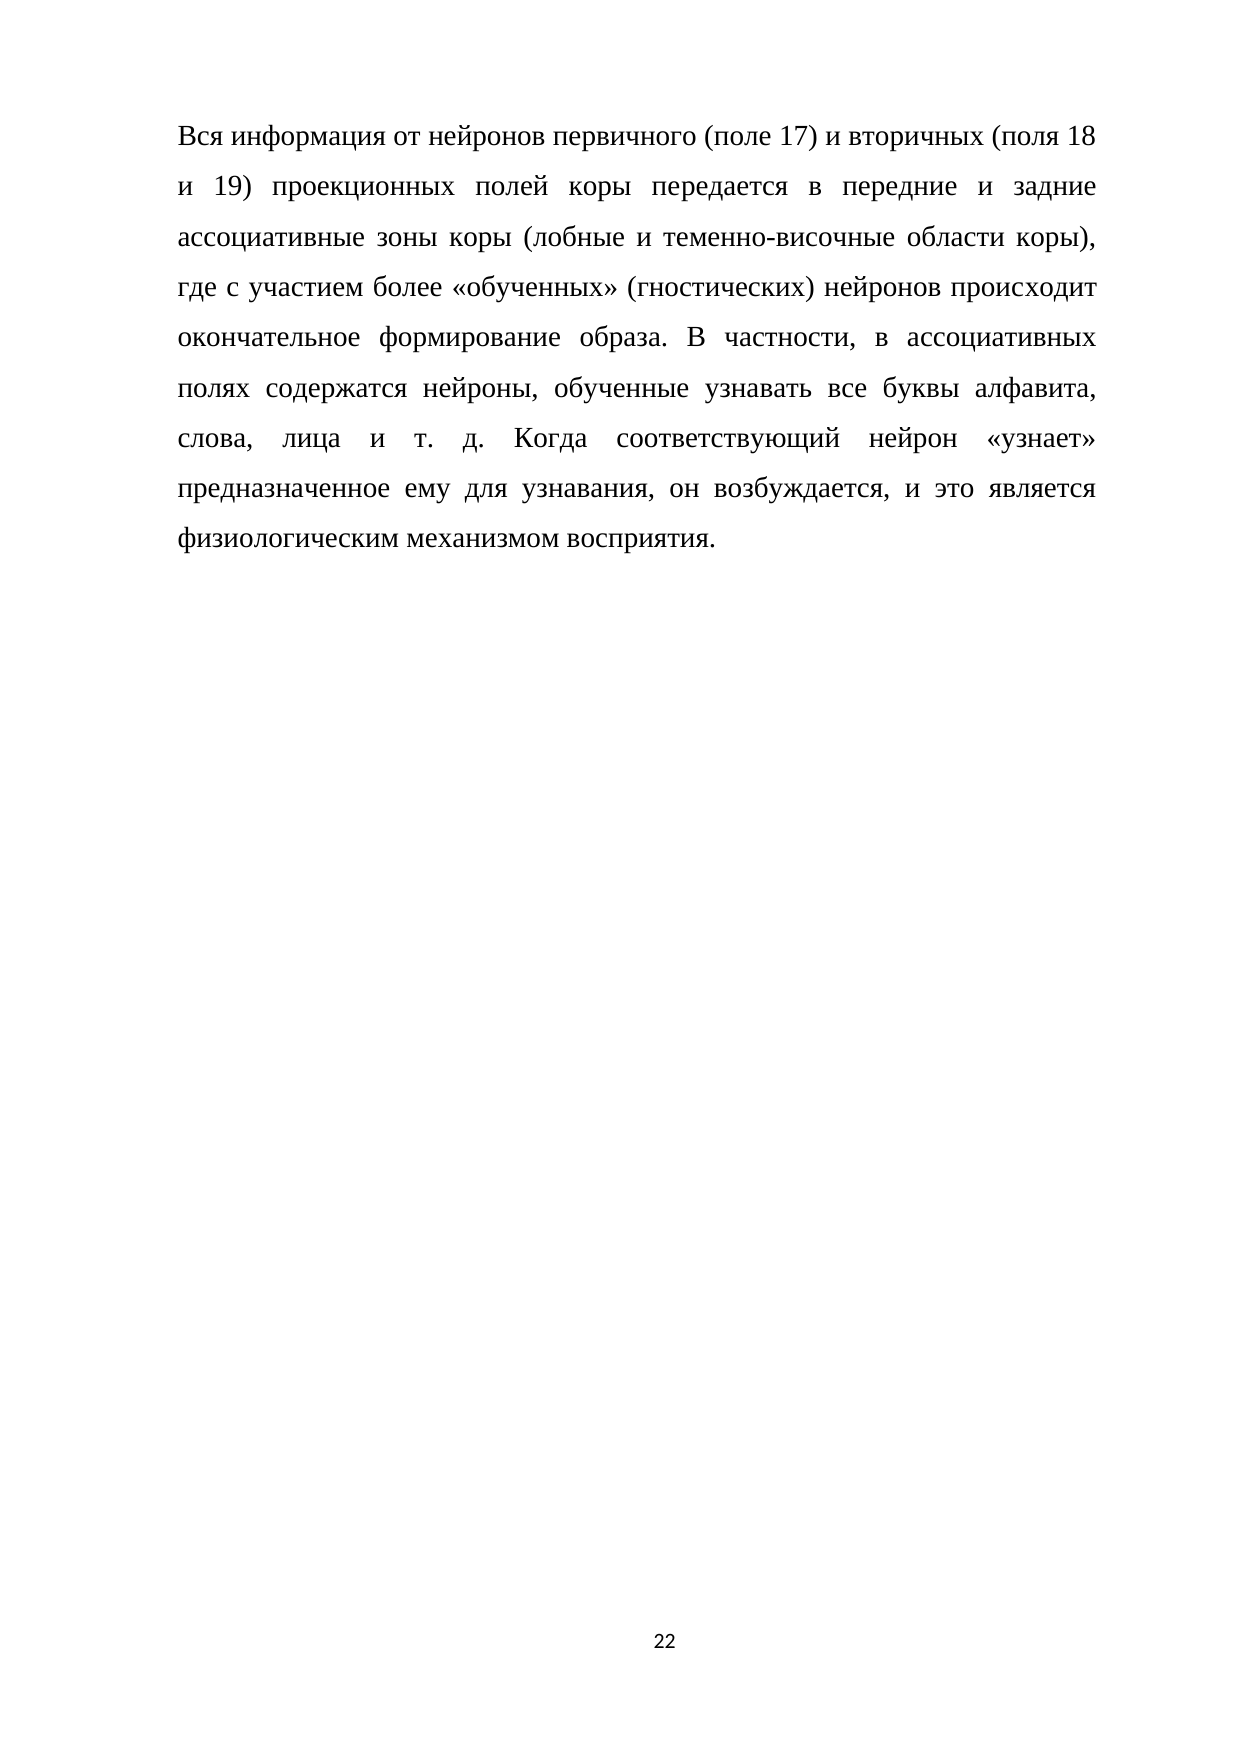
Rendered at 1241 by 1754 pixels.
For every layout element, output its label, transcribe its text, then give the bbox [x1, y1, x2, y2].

text Вся информация от нейронов первичного (поле 17) и вторичных (поля 18 и 19) проекционных полей коры передается в передние и задние ассоциативные зоны коры (лобные и теменно-височные области коры), где с участием более «обученных» (гностических) нейронов происходит окончательное формирование образа. В частности, в ассоциативных полях содержатся нейроны, обученные узнавать все буквы алфавита, слова, лица и т. д. Когда соответствующий нейрон «узнает» предназначенное ему для узнавания, он возбуждается, и это является физиологическим механизмом восприятия. [177, 118, 1097, 554]
